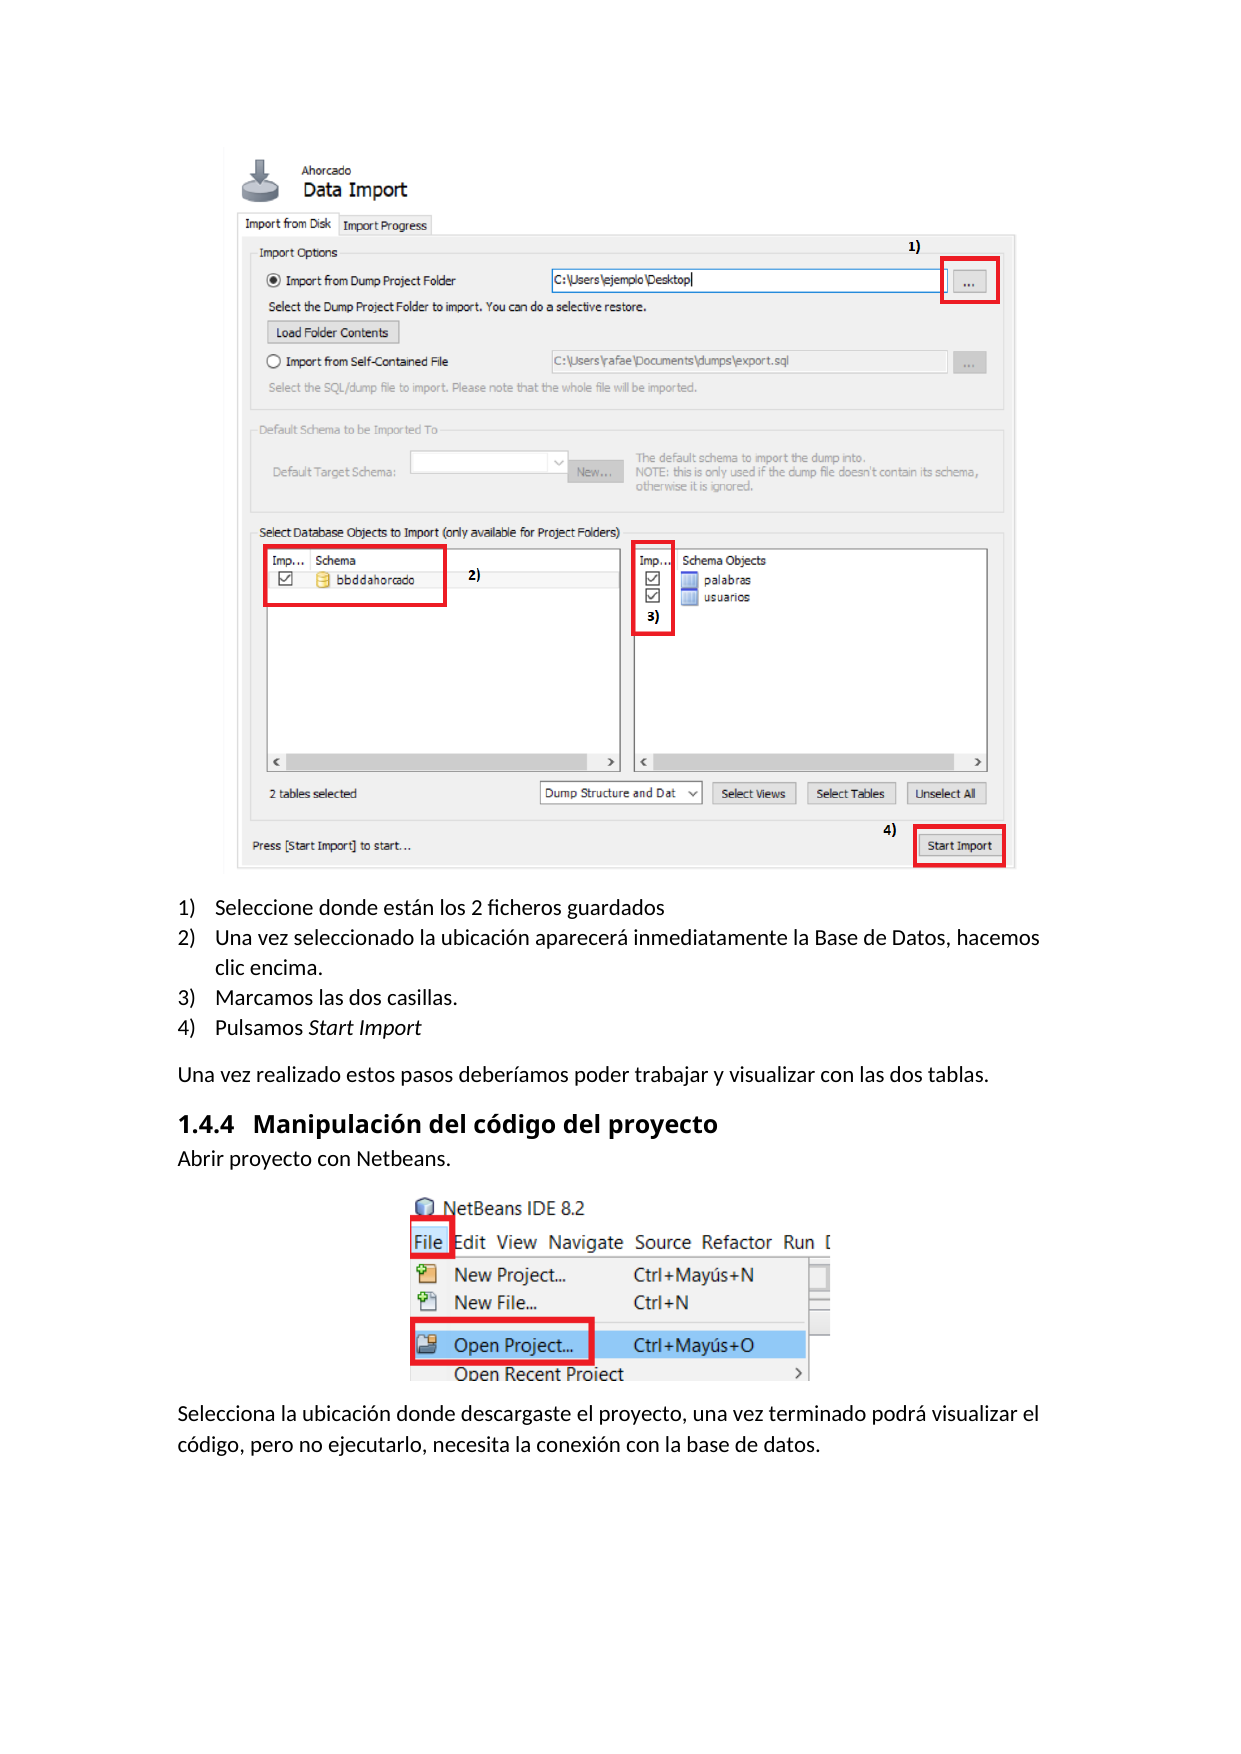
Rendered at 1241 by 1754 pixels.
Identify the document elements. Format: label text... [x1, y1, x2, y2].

picture [410, 1190, 831, 1381]
text Selecciona la ubicación donde descargaste el proyecto, una vez terminado podrá visualizar el código, pero no ejecutarlo, necesita la conexión con la base de datos. [177, 1399, 1063, 1458]
subtitle Manipulación del código del proyecto [177, 1107, 1063, 1141]
text Una vez realizado estos pasos deberíamos poder trabajar y visualizar con las dos tablas. [177, 1060, 1063, 1088]
list Una vez seleccionado la ubicación aparecerá inmediatamente la Base de Datos, hacemos clic encima. [177, 923, 1063, 981]
list Marcamos las dos casillas. [177, 983, 1063, 1011]
text Abrir proyecto con Netbeans. [177, 1144, 1063, 1172]
list Seleccione donde están los 2 ficheros guardados [177, 893, 1063, 921]
list Pulsamos Start Import [177, 1013, 1063, 1041]
picture [223, 147, 1017, 874]
